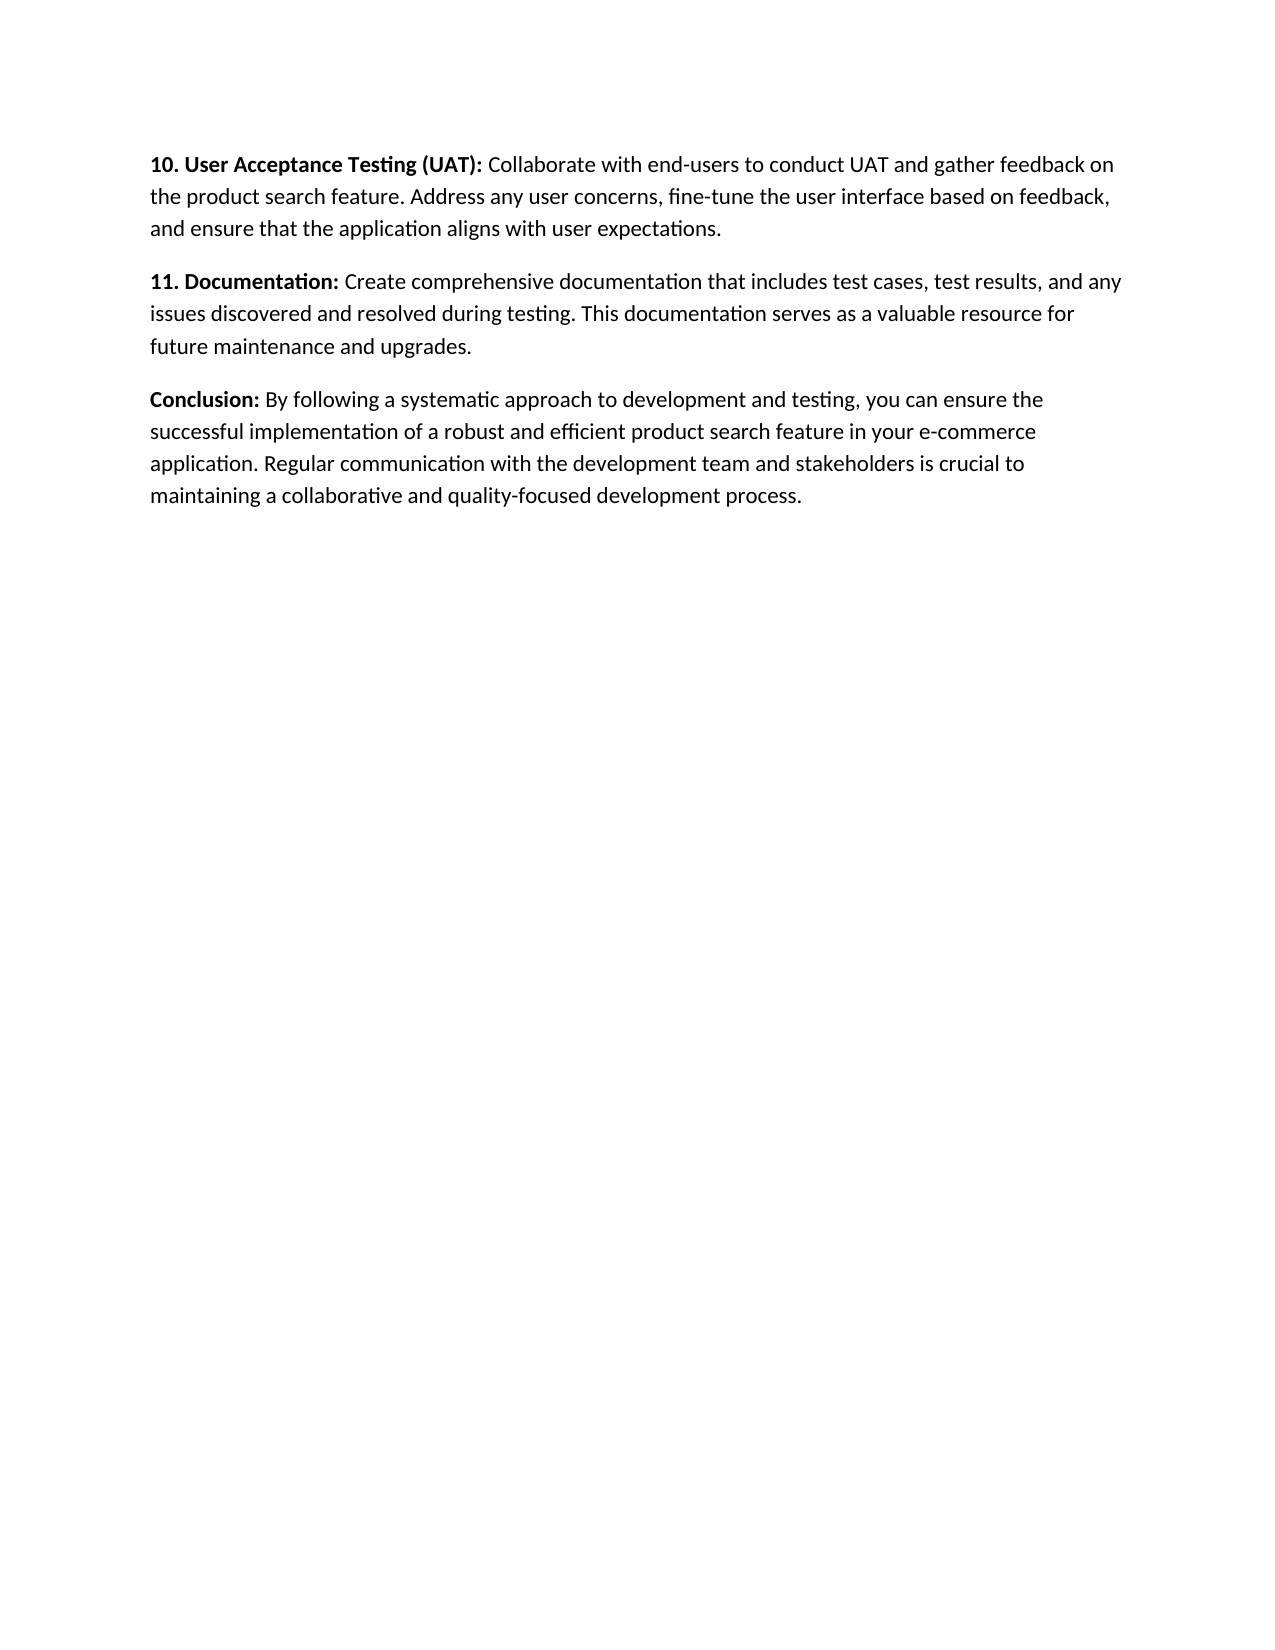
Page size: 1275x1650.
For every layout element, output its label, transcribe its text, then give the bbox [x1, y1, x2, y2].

text 10. User Acceptance Testing (UAT): Collaborate with end-users to conduct UAT and gather feedback on the product search feature. Address any user concerns, fine-tune the user interface based on feedback, and ensure that the application aligns with user expectations. [150, 150, 1125, 242]
text Conclusion: By following a systematic approach to development and testing, you can ensure the successful implementation of a robust and efficient product search feature in your e-commerce application. Regular communication with the development team and stakeholders is crucial to maintaining a collaborative and quality-focused development process. [150, 385, 1125, 509]
text 11. Documentation: Create comprehensive documentation that includes test cases, test results, and any issues discovered and resolved during testing. This documentation serves as a valuable resource for future maintenance and upgrades. [150, 267, 1125, 360]
